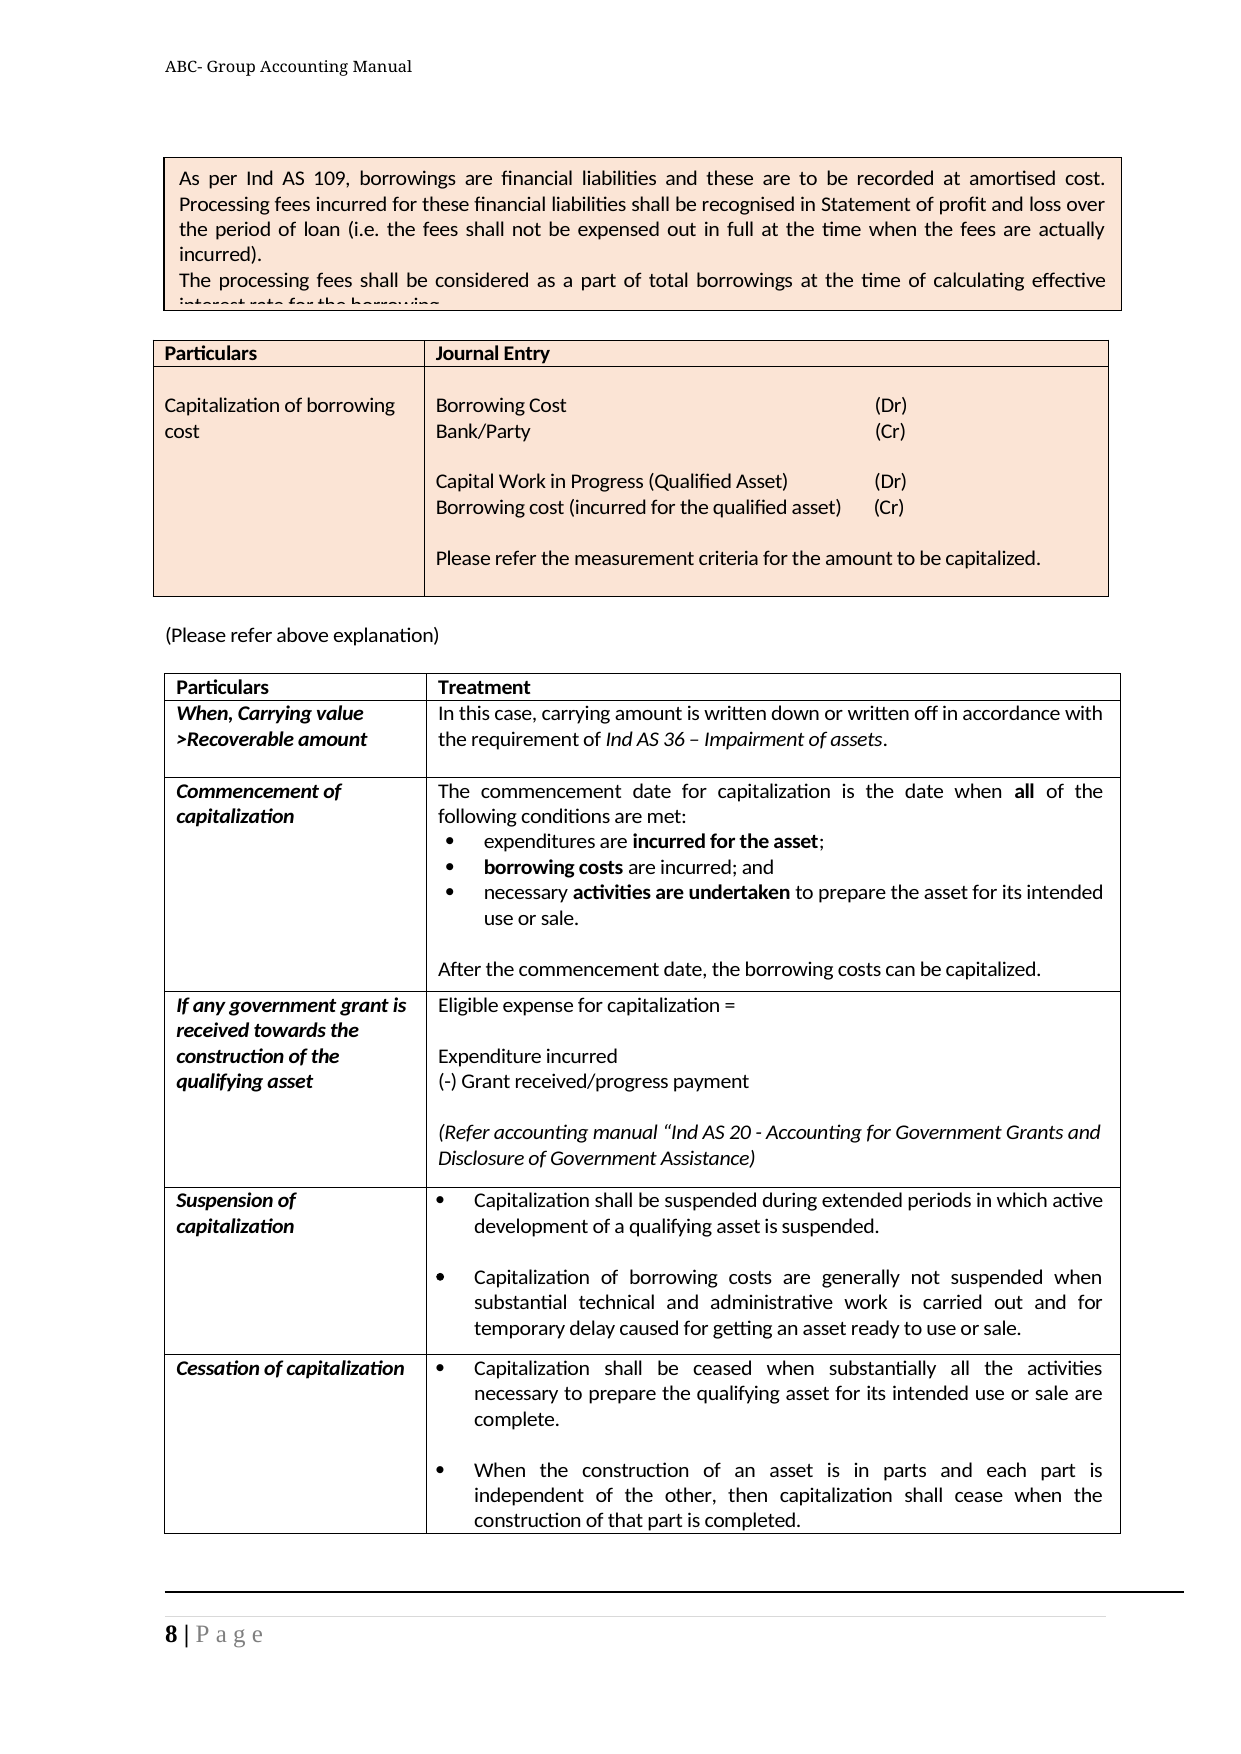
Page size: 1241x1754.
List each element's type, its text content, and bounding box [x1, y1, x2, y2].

table_cell Eligible expense for capitalization = Expenditure incurred (-) Grant received/progress payment (Refer accounting manual “Ind AS 20 - Accounting for Government Grants and Disclosure of Government Assistance) [427, 992, 1120, 1187]
table_header Particulars [154, 341, 424, 366]
table_cell Borrowing Cost (Dr) Bank/Party (Cr) Capital Work in Progress (Qualified Asset) (Dr) Borrowing cost (incurred for the qualified asset) (Cr) Please refer the measurement criteria for the amount to be capitalized. [425, 367, 1108, 596]
table_cell Capitalization of borrowing cost [154, 367, 424, 596]
table_header Treatment [427, 674, 1120, 699]
text (Please refer above explanation) [165, 622, 1100, 648]
table_cell Capitalization shall be ceased when substantially all the activities necessary to prepare the qualifying asset for its intended use or sale are complete. When the construction of an asset is in parts and each part is independent of the other, then capitalization shall cease when the construction of that part is completed. [427, 1355, 1120, 1533]
table_cell Capitalization shall be suspended during extended periods in which active development of a qualifying asset is suspended. Capitalization of borrowing costs are generally not suspended when substantial technical and administrative work is carried out and for temporary delay caused for getting an asset ready to use or sale. [427, 1188, 1120, 1354]
table_cell Suspension of capitalization [165, 1188, 426, 1354]
table_cell When, Carrying value >Recoverable amount [165, 701, 426, 777]
table_cell If any government grant is received towards the construction of the qualifying asset [165, 992, 426, 1187]
table_cell In this case, carrying amount is written down or written off in accordance with the requirement of Ind AS 36 – Impairment of assets. [427, 701, 1120, 777]
table_header Particulars [165, 674, 426, 699]
table_cell Commencement of capitalization [165, 778, 426, 991]
table_header Journal Entry [425, 341, 1108, 366]
table_cell The commencement date for capitalization is the date when all of the following conditions are met: expenditures are incurred for the asset; borrowing costs are incurred; and necessary activities are undertaken to prepare the asset for its intended use or sale. After the commencement date, the borrowing costs can be capitalized. [427, 778, 1120, 991]
table_cell Cessation of capitalization [165, 1355, 426, 1533]
